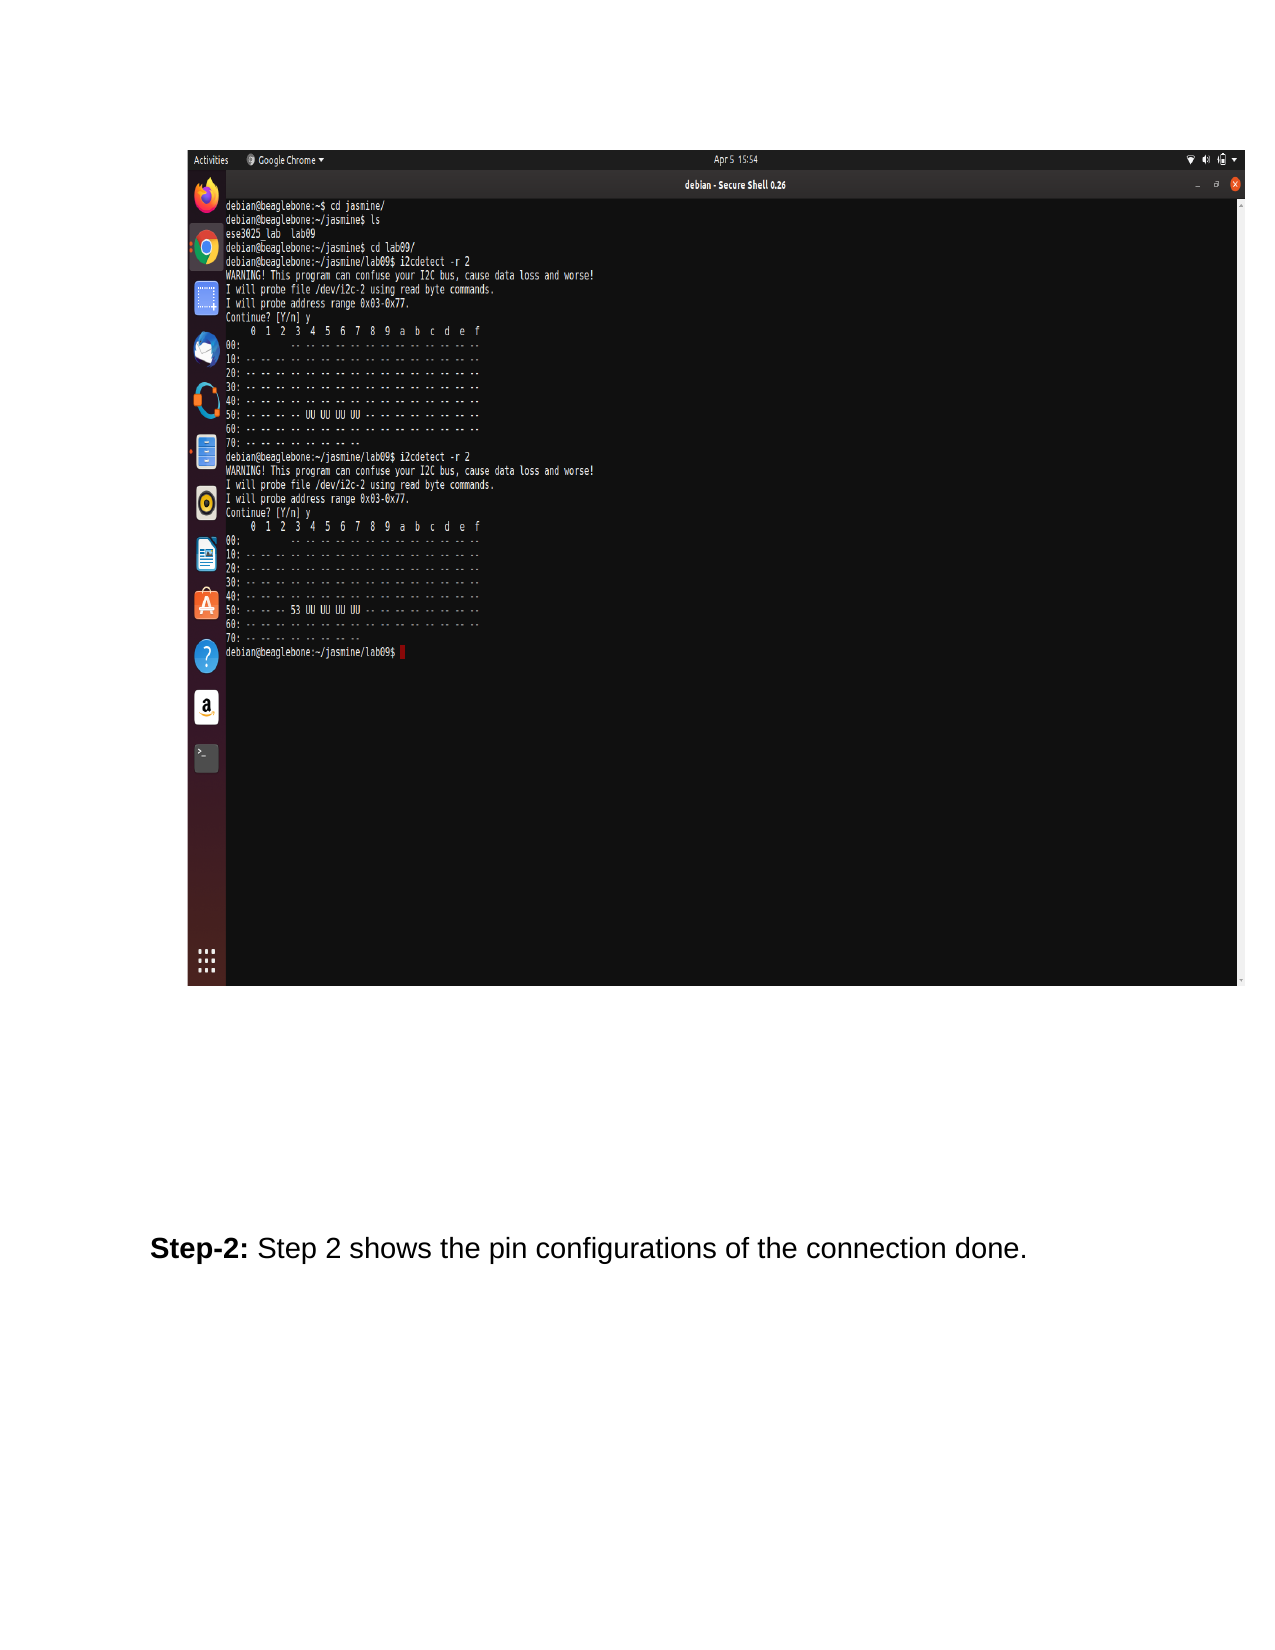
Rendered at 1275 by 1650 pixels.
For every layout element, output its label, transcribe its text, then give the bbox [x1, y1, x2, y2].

text Step-2: Step 2 shows the pin configurations of the connection done. [150, 1232, 1125, 1265]
picture [187, 150, 1245, 986]
